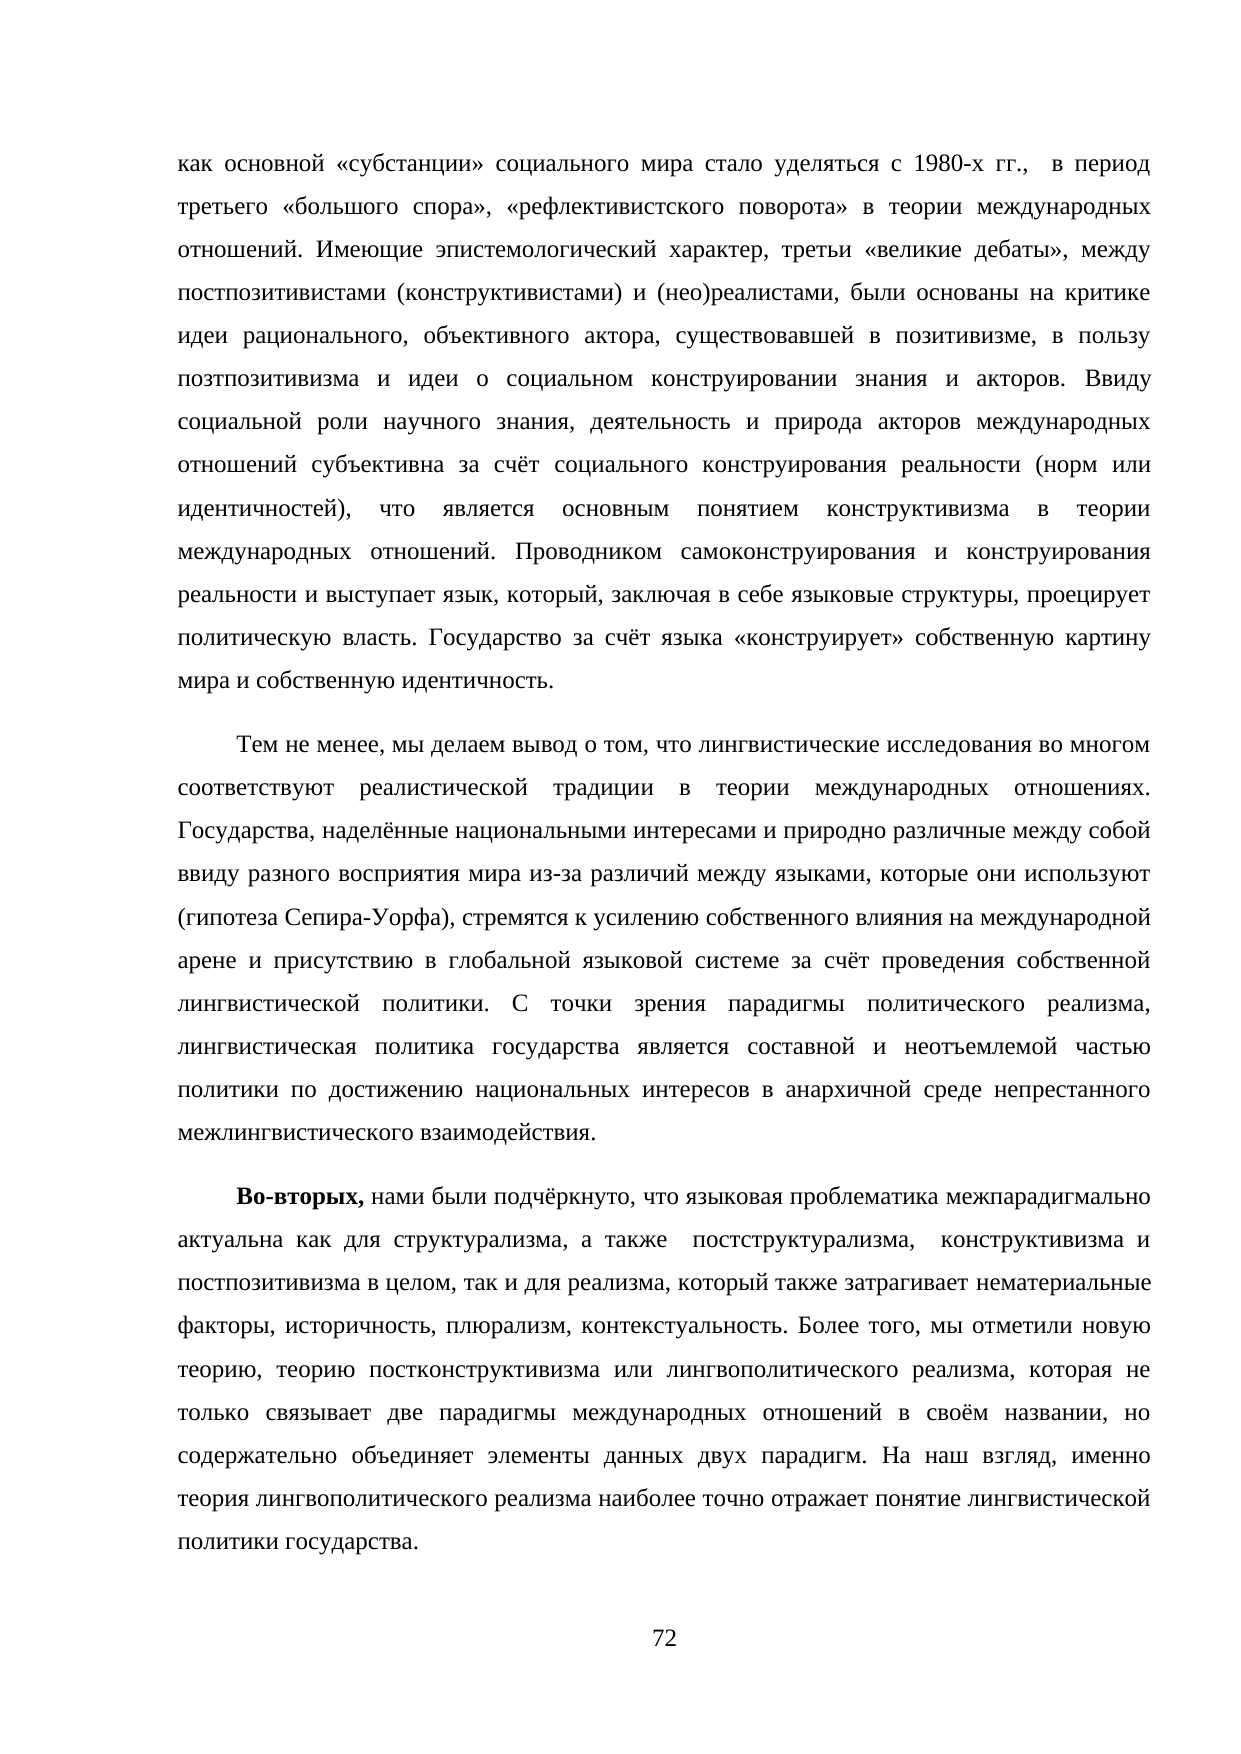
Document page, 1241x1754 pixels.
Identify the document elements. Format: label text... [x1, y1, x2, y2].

text Тем не менее, мы делаем вывод о том, что лингвистические исследования во многом соответствуют реалистической традиции в теории международных отношениях. Государства, наделённые национальными интересами и природно различные между собой ввиду разного восприятия мира из-за различий между языками, которые они используют (гипотеза Сепира-Уорфа), стремятся к усилению собственного влияния на международной арене и присутствию в глобальной языковой системе за счёт проведения собственной лингвистической политики. С точки зрения парадигмы политического реализма, лингвистическая политика государства является составной и неотъемлемой частью политики по достижению национальных интересов в анархичной среде непрестанного межлингвистического взаимодействия. [177, 729, 1152, 1146]
text Во-вторых, нами были подчёркнуто, что языковая проблематика межпарадигмально актуальна как для структурализма, а также постструктурализма, конструктивизма и постпозитивизма в целом, так и для реализма, который также затрагивает нематериальные факторы, историчность, плюрализм, контекстуальность. Более того, мы отметили новую теорию, теорию постконструктивизма или лингвополитического реализма, которая не только связывает две парадигмы международных отношений в своём названии, но содержательно объединяет элементы данных двух парадигм. На наш взгляд, именно теория лингвополитического реализма наиболее точно отражает понятие лингвистической политики государства. [177, 1181, 1152, 1555]
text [177, 148, 1152, 694]
